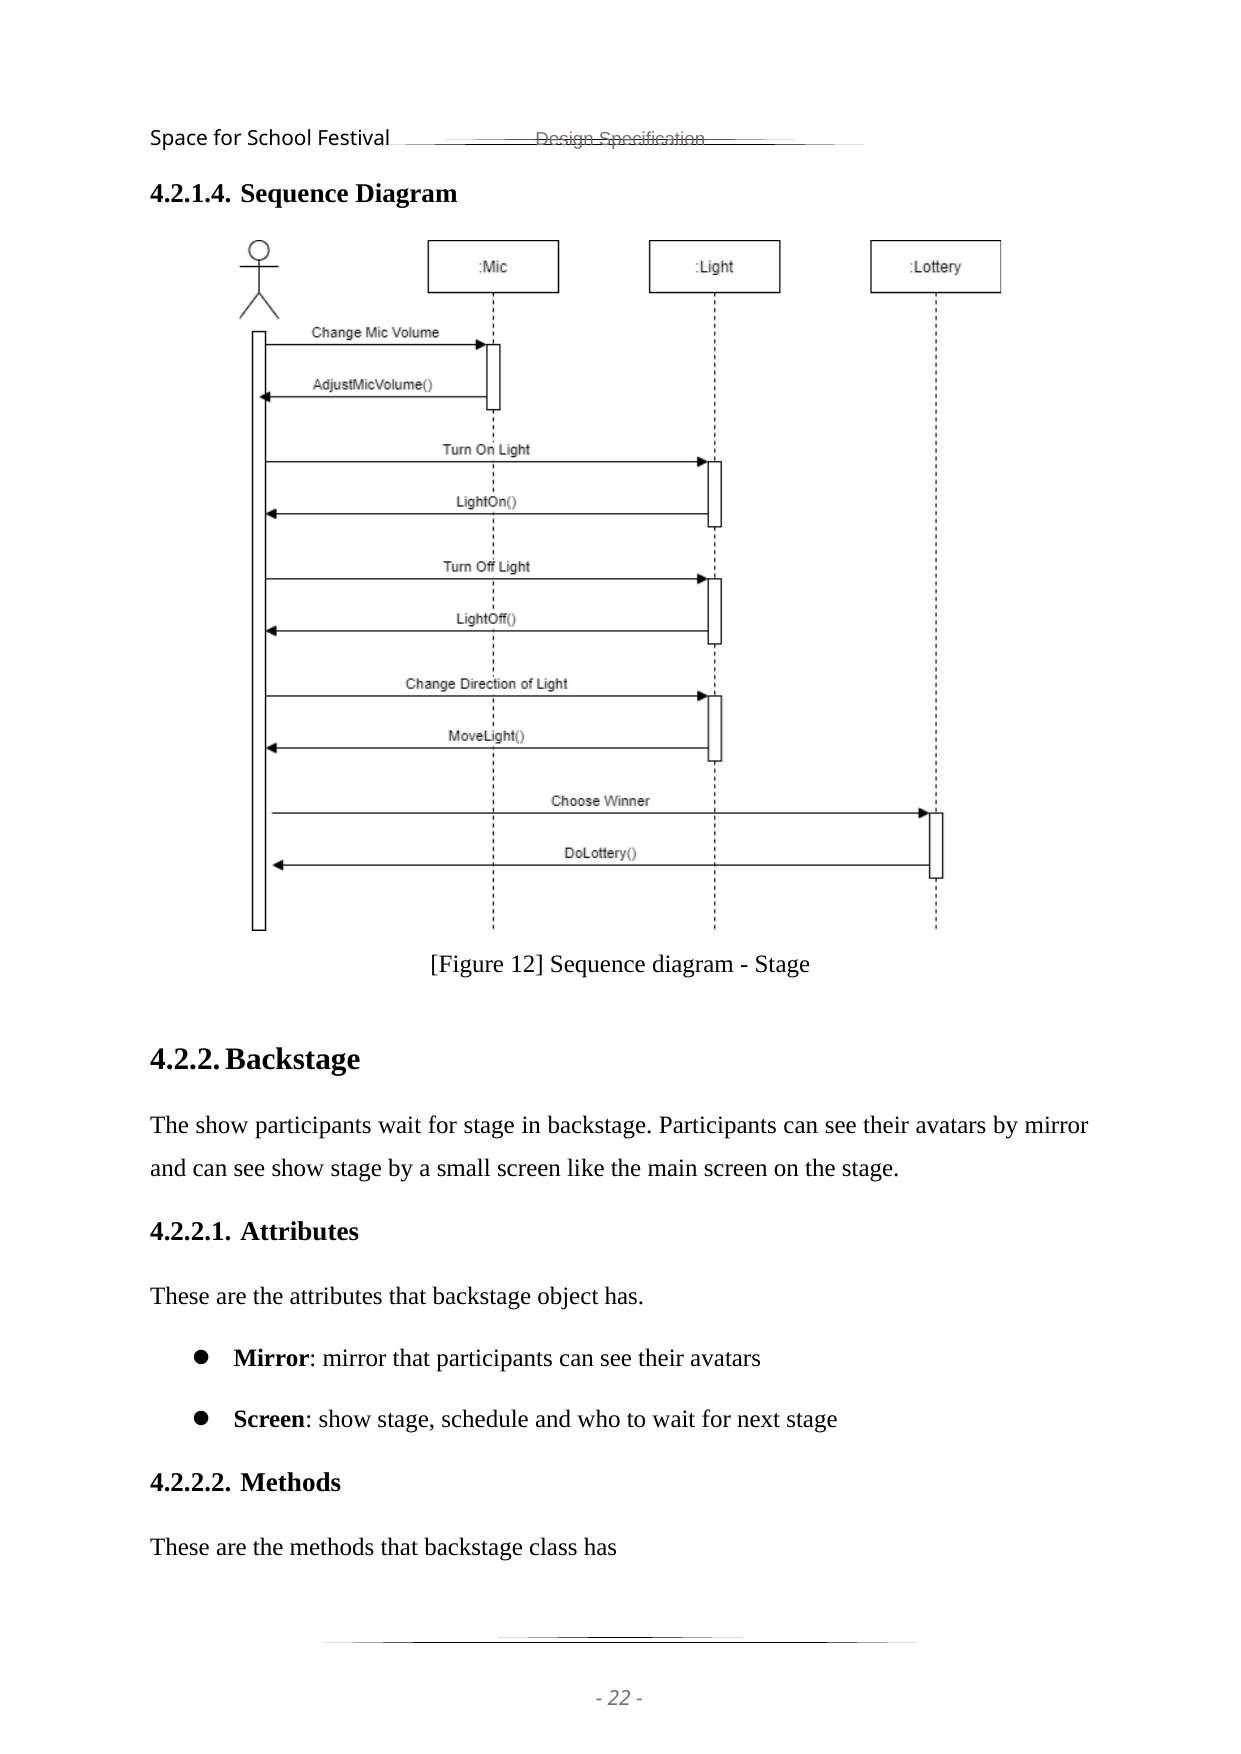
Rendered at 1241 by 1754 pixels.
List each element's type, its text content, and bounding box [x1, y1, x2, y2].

text The show participants wait for stage in backstage. Participants can see their avatars by mirror and can see show stage by a small screen like the main screen on the stage. [150, 1110, 1090, 1182]
subtitle Attributes [150, 1215, 1090, 1247]
subtitle Backstage [150, 1040, 1090, 1076]
text These are the attributes that backstage object has. [150, 1281, 1090, 1309]
subtitle Sequence Diagram [150, 177, 1090, 208]
text These are the methods that backstage class has [150, 1532, 1090, 1561]
list Mirror: mirror that participants can see their avatars [192, 1343, 1090, 1371]
list Screen: show stage, schedule and who to wait for next stage [192, 1404, 1090, 1433]
text [Figure 12] Sequence diagram - Stage [150, 949, 1090, 978]
picture [239, 240, 1002, 931]
subtitle Methods [150, 1466, 1090, 1498]
